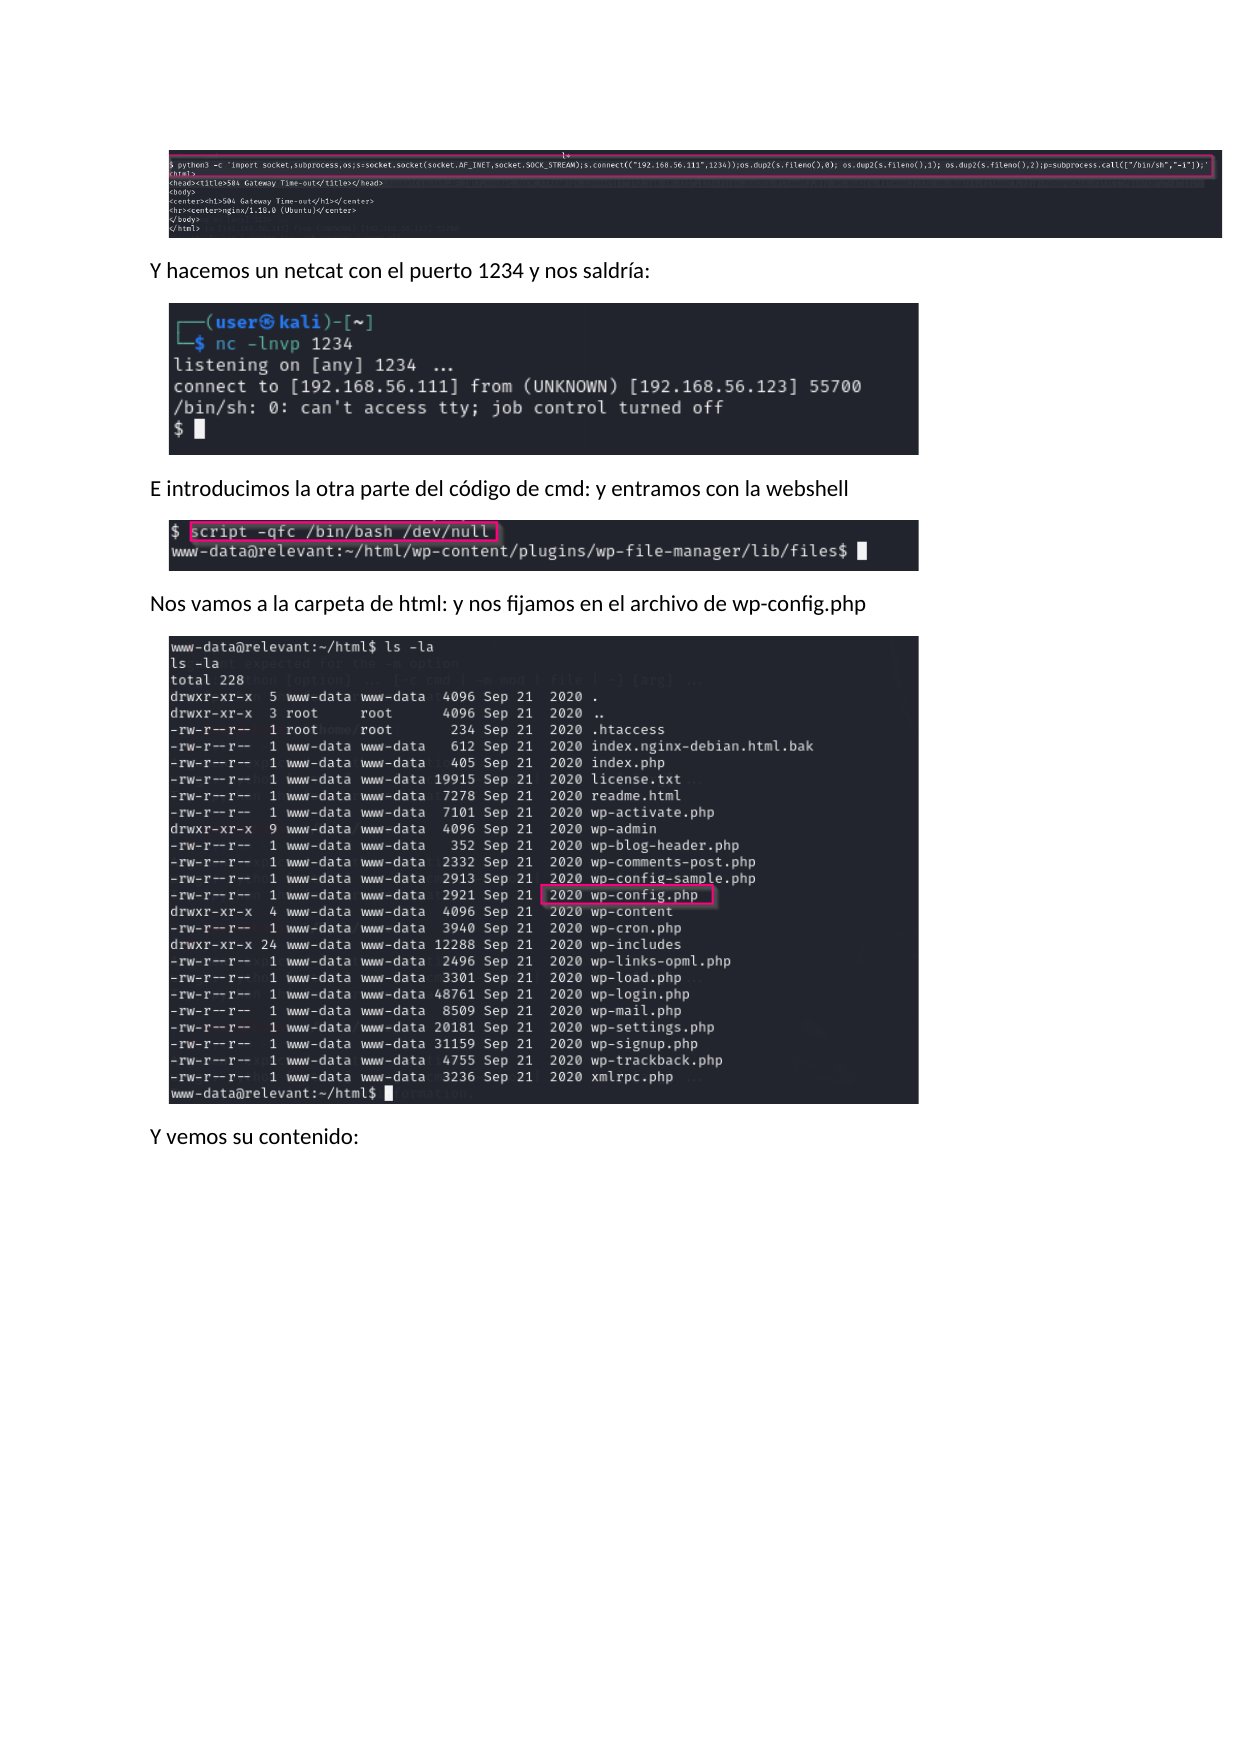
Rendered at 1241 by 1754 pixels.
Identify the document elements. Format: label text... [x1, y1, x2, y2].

text Nos vamos a la carpeta de html: y nos fijamos en el archivo de wp-config.php [150, 589, 1090, 618]
text Y hacemos un netcat con el puerto 1234 y nos saldría: [150, 257, 1090, 284]
text Y vemos su contenido: [150, 1122, 1090, 1151]
text E introducimos la otra parte del código de cmd: y entramos con la webshell [150, 474, 1090, 502]
